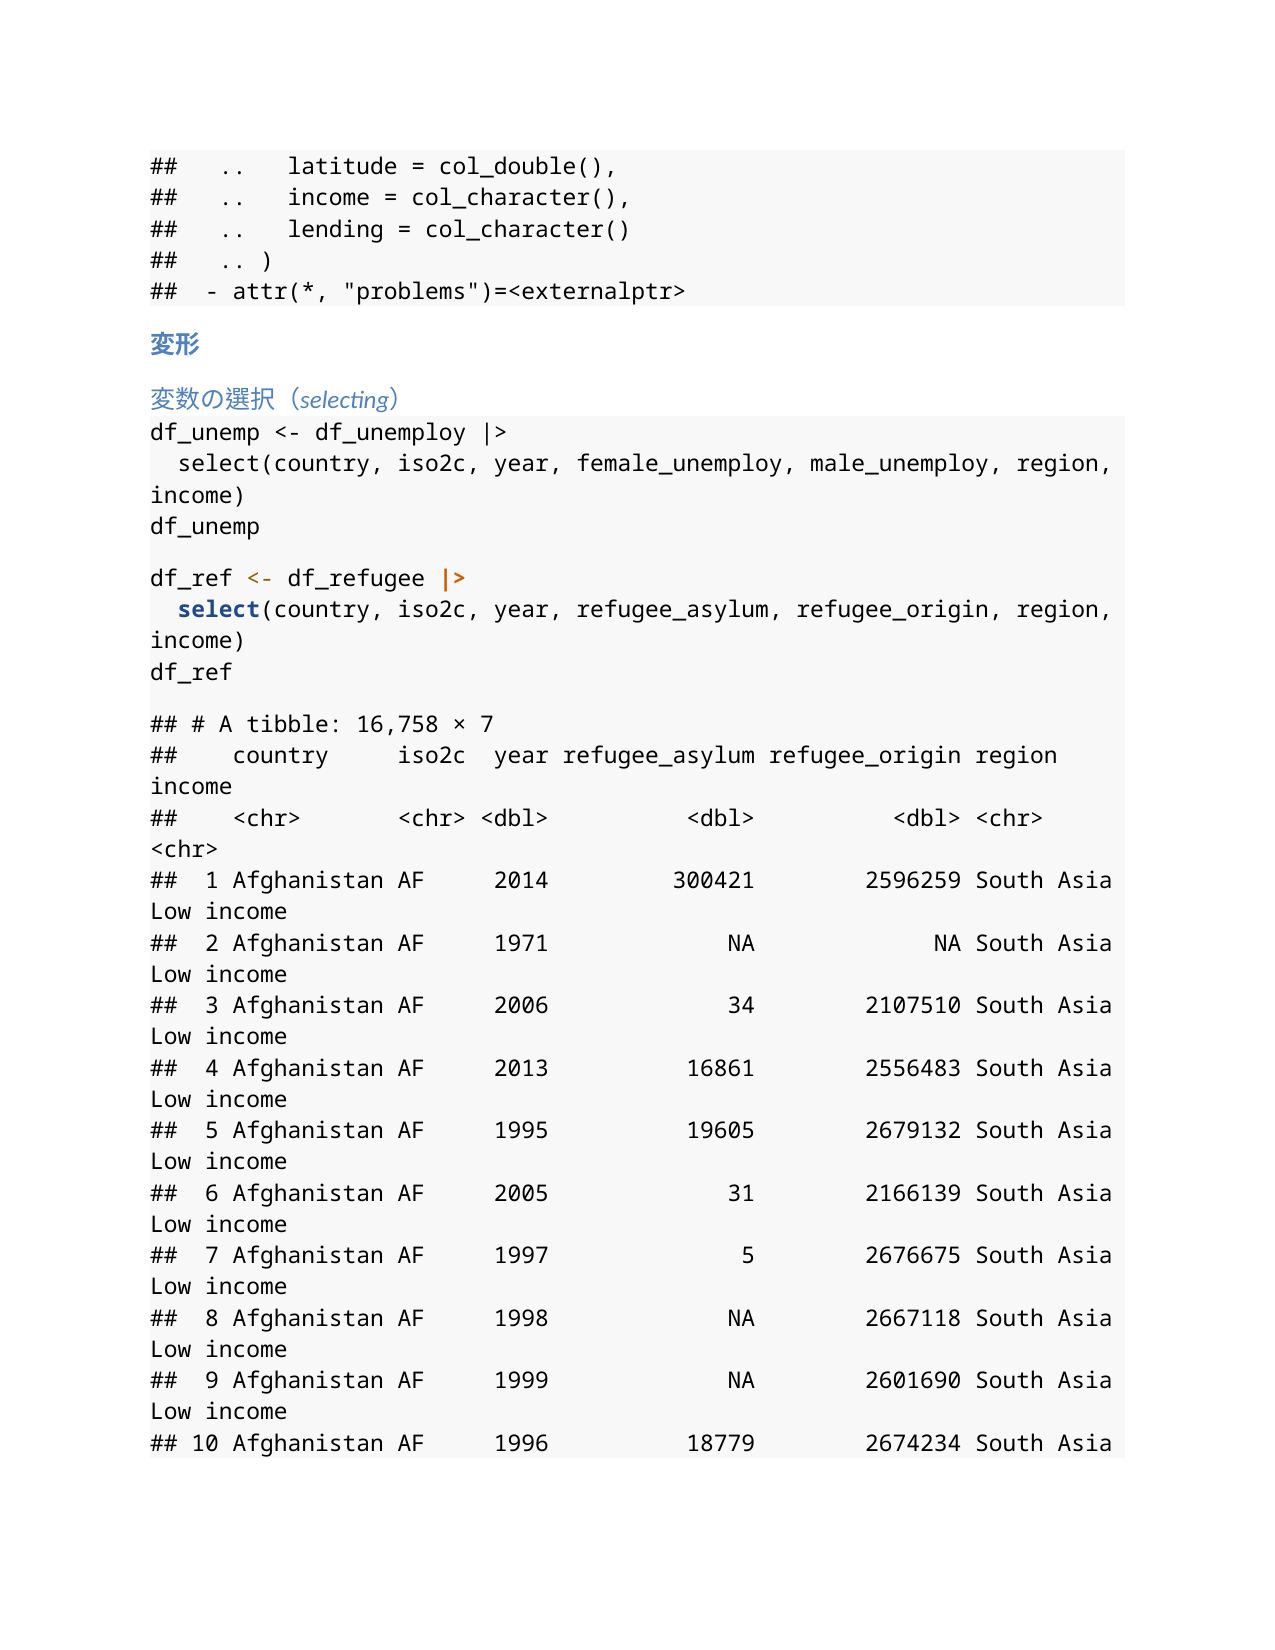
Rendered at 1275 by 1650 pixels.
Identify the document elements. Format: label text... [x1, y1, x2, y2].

subtitle 変形 [150, 327, 1125, 361]
text df_ref <- df_refugee |> select(country, iso2c, year, refugee_asylum, refugee_origin, region, income) df_ref [232, 562, 1125, 687]
subtitle 変数の選択（selecting） [150, 382, 1125, 416]
text df_unemp <- df_unemploy |> select(country, iso2c, year, female_unemploy, male_unemploy, region, income) df_unemp [150, 416, 1125, 541]
